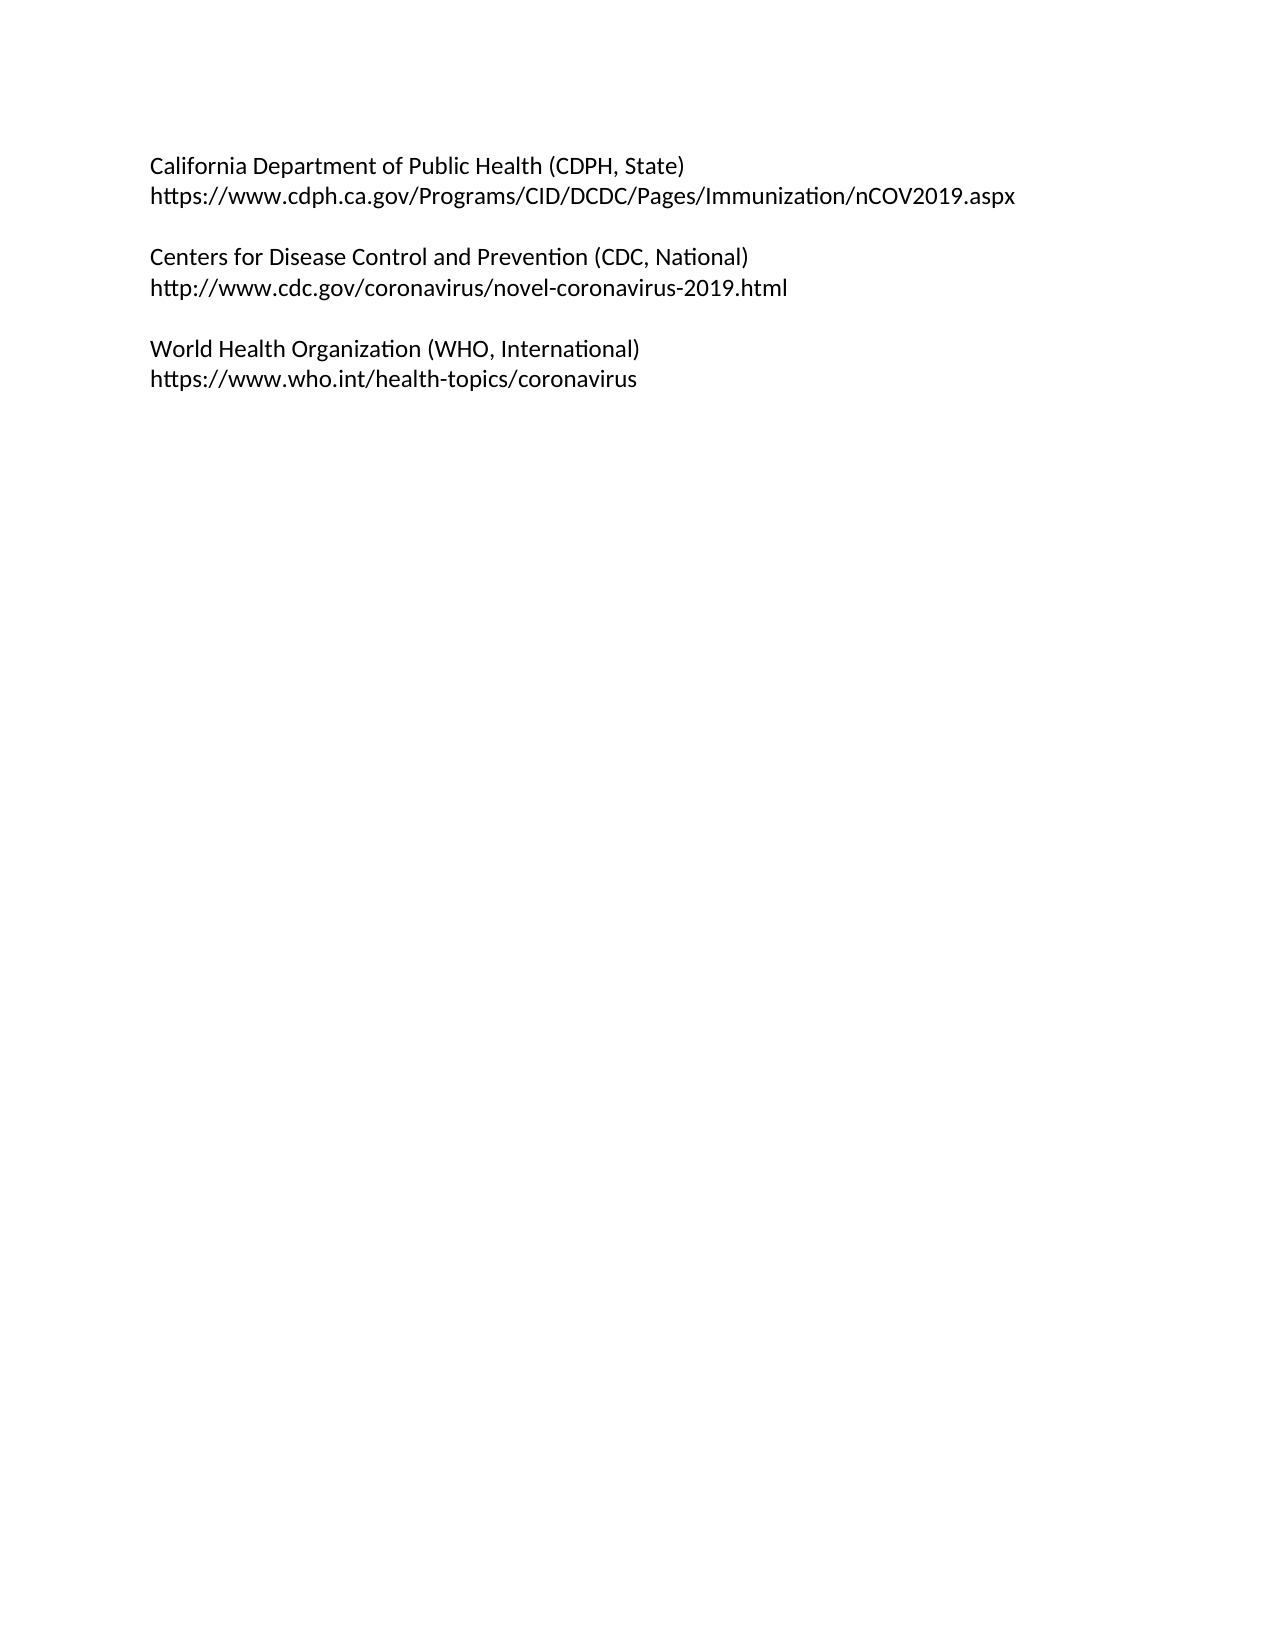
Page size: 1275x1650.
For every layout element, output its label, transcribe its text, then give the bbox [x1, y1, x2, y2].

text World Health Organization (WHO, International) [150, 333, 1125, 364]
text https://www.cdph.ca.gov/Programs/CID/DCDC/Pages/Immunization/nCOV2019.aspx [150, 181, 1125, 211]
text California Department of Public Health (CDPH, State) [150, 150, 1125, 181]
text https://www.who.int/health-topics/coronavirus [150, 364, 1125, 394]
text http://www.cdc.gov/coronavirus/novel-coronavirus-2019.html [150, 272, 1125, 303]
text Centers for Disease Control and Prevention (CDC, National) [150, 242, 1125, 272]
